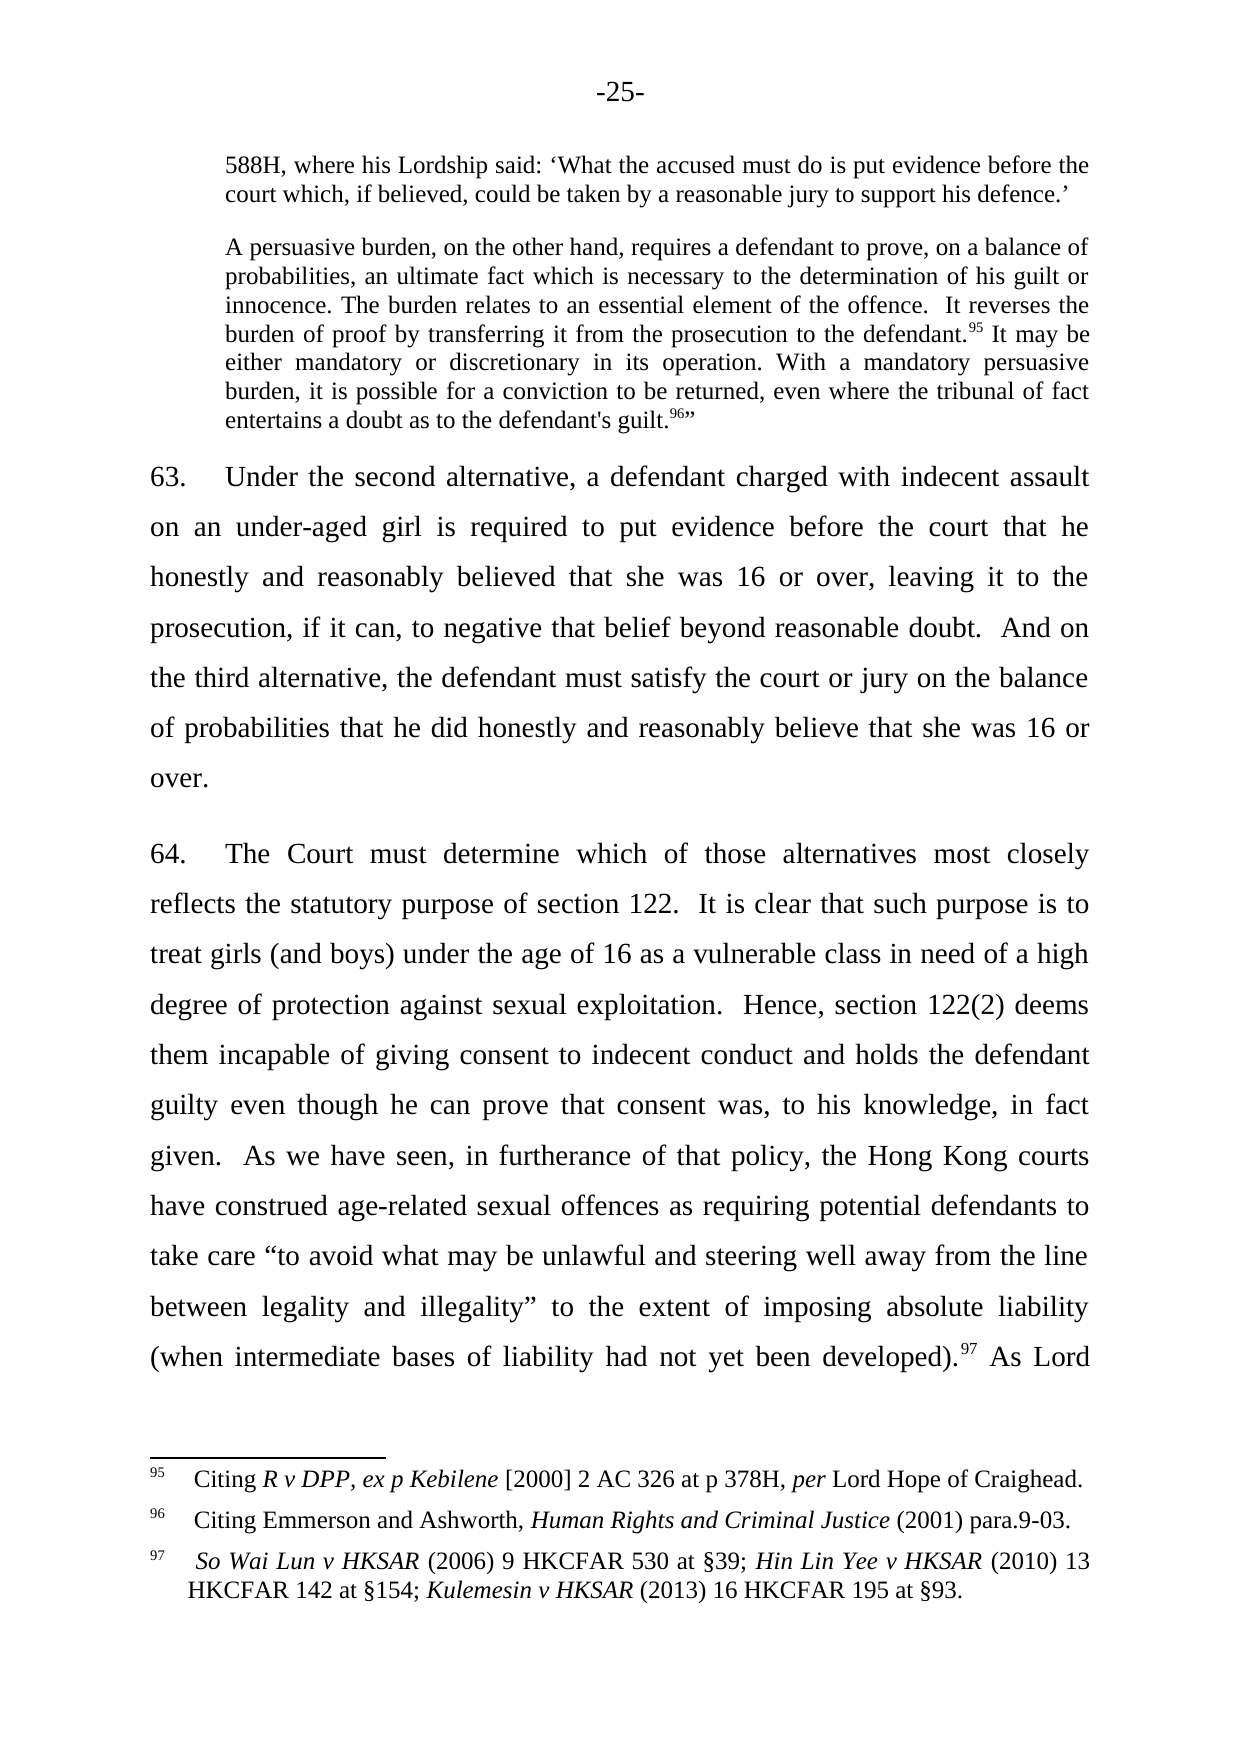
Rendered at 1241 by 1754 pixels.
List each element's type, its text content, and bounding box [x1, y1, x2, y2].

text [150, 836, 1090, 1373]
list A persuasive burden, on the other hand, requires a defendant to prove, on a balance of probabilities, an ultimate fact which is necessary to the determination of his guilt or innocence. The burden relates to an essential element of the offence. It reverses the burden of proof by transferring it from the prosecution to the defendant. It may be either mandatory or discretionary in its operation. With a mandatory persuasive burden, it is possible for a conviction to be returned, even where the tribunal of fact entertains a doubt as to the defendant's guilt.” [225, 232, 1090, 434]
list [225, 150, 1090, 207]
text Under the second alternative, a defendant charged with indecent assault on an under-aged girl is required to put evidence before the court that he honestly and reasonably believed that she was 16 or over, leaving it to the prosecution, if it can, to negative that belief beyond reasonable doubt. And on the third alternative, the defendant must satisfy the court or jury on the balance of probabilities that he did honestly and reasonably believe that she was 16 or over. [150, 459, 1090, 794]
